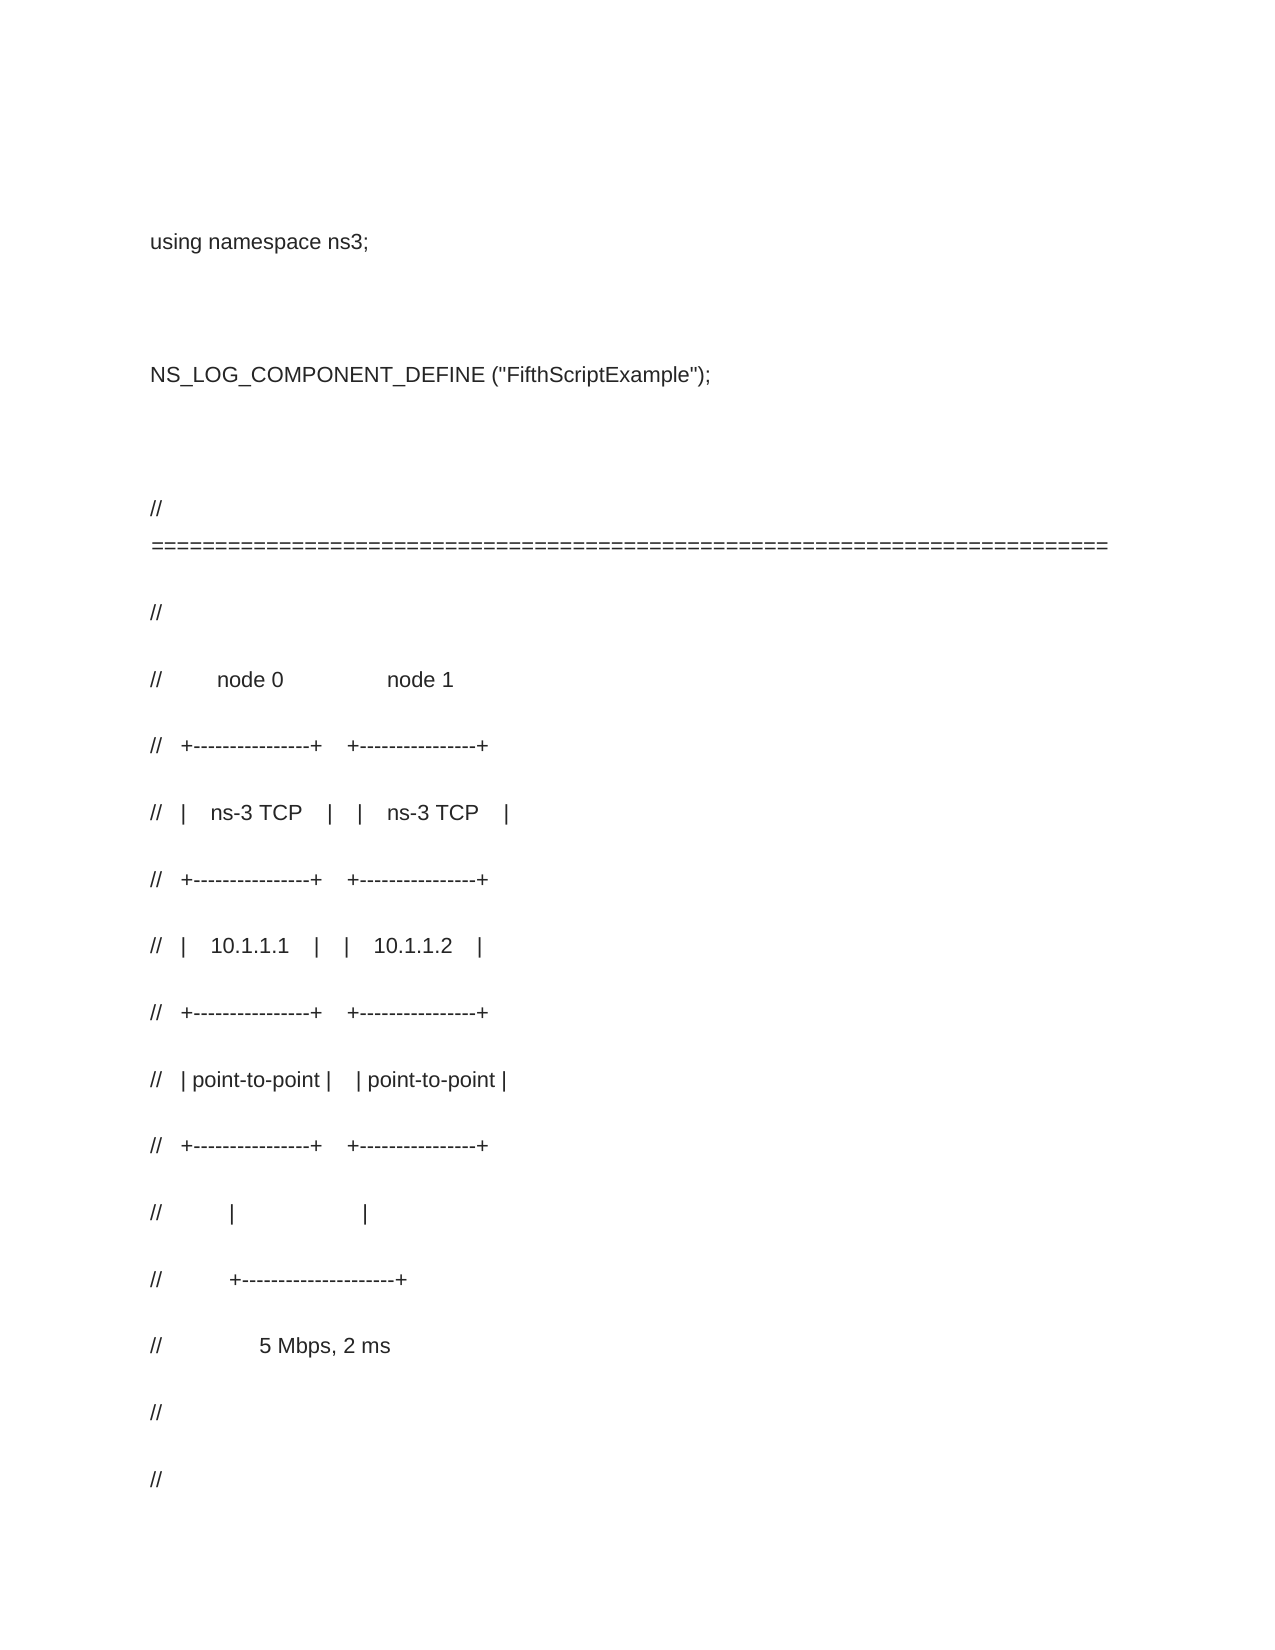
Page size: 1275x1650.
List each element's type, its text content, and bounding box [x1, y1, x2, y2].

text // | point-to-point | | point-to-point | [150, 1054, 1125, 1092]
text // [150, 587, 1125, 625]
text // +----------------+ +----------------+ [150, 854, 1125, 892]
text // +---------------------+ [150, 1254, 1125, 1292]
text NS_LOG_COMPONENT_DEFINE ("FifthScriptExample"); [150, 350, 1125, 387]
text // +----------------+ +----------------+ [150, 987, 1125, 1025]
text using namespace ns3; [150, 217, 1125, 254]
text // =========================================================================== [150, 483, 1125, 558]
text // [150, 1454, 1125, 1492]
text // 5 Mbps, 2 ms [150, 1321, 1125, 1358]
text // | | [150, 1187, 1125, 1225]
text // | ns-3 TCP | | ns-3 TCP | [150, 787, 1125, 825]
text // | 10.1.1.1 | | 10.1.1.2 | [150, 921, 1125, 958]
text // +----------------+ +----------------+ [150, 721, 1125, 758]
text // +----------------+ +----------------+ [150, 1121, 1125, 1158]
text // node 0 node 1 [150, 654, 1125, 692]
text // [150, 1387, 1125, 1425]
